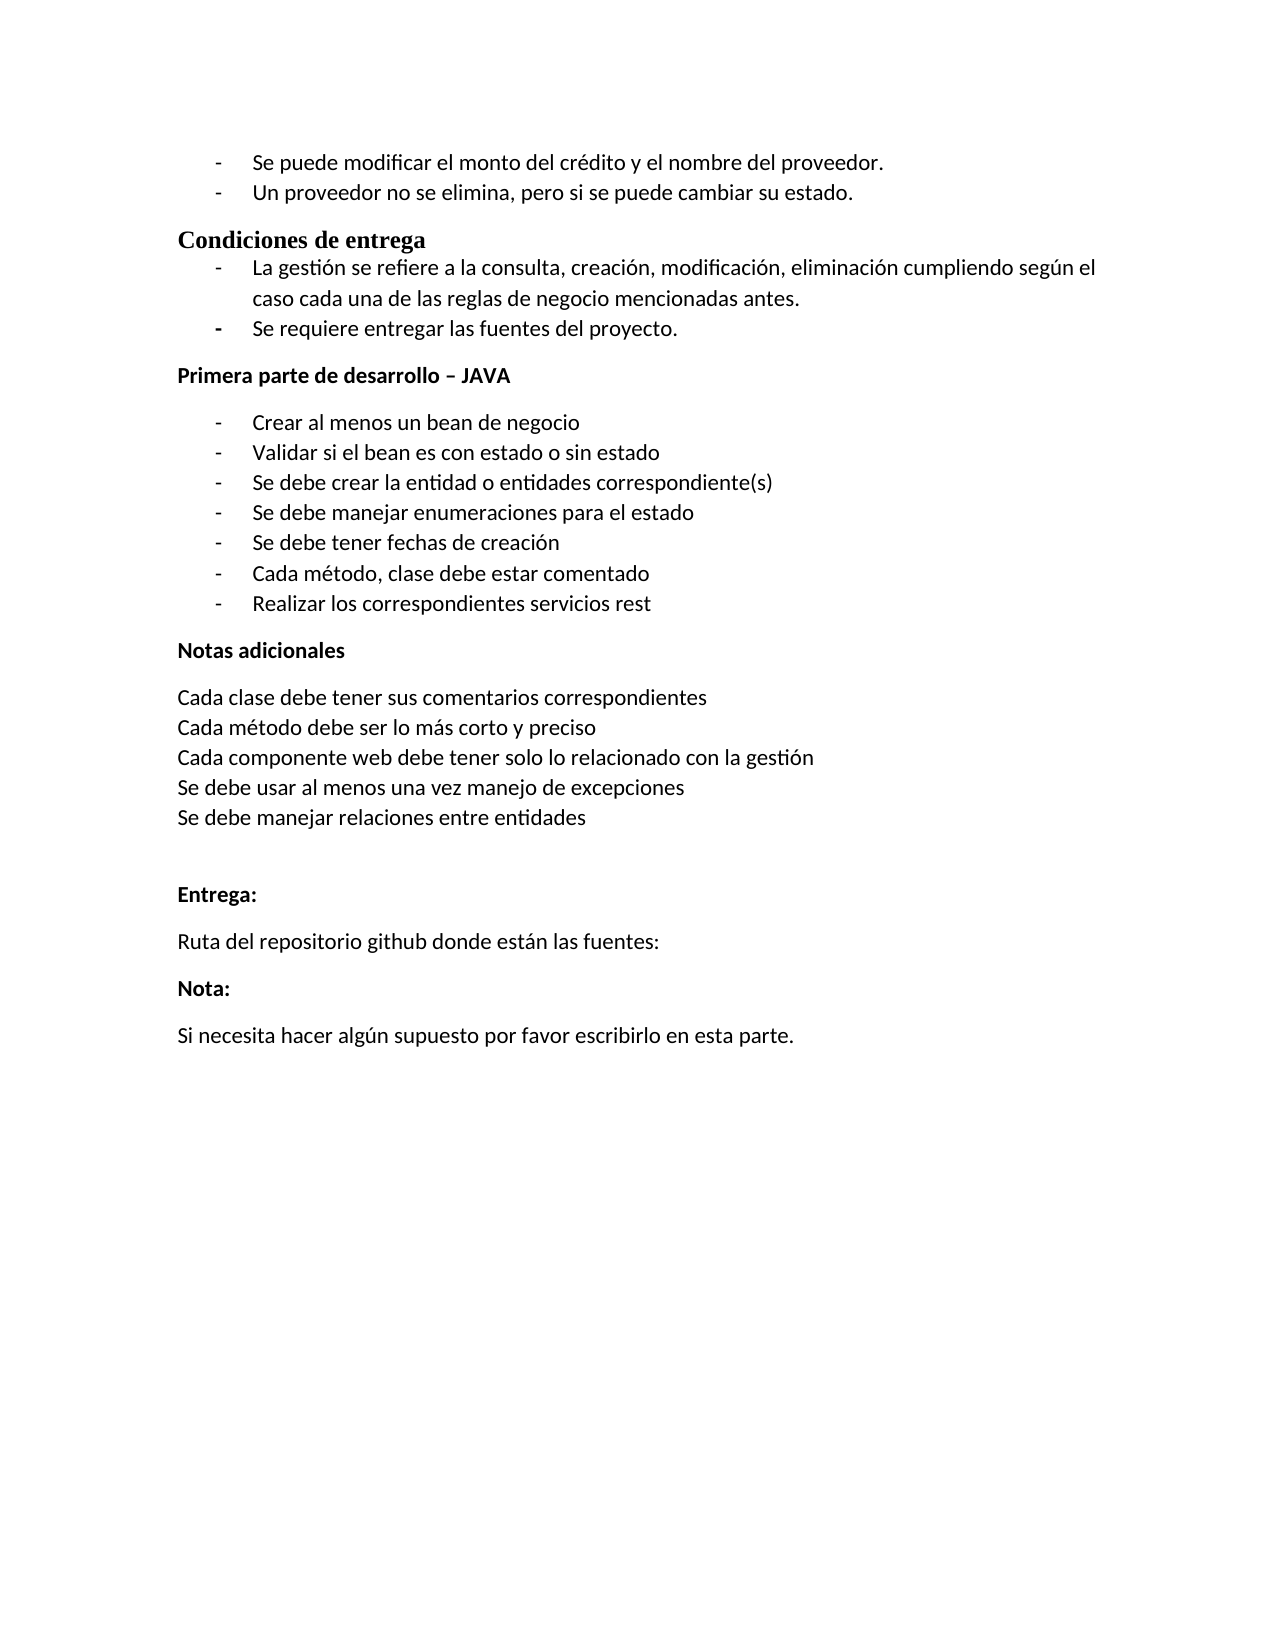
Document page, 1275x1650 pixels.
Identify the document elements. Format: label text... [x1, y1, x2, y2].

list Realizar los correspondientes servicios rest [215, 589, 1098, 617]
list Validar si el bean es con estado o sin estado [215, 438, 1098, 466]
text Nota: [177, 974, 1098, 1002]
list Se requiere entregar las fuentes del proyecto. [215, 314, 1098, 342]
list Crear al menos un bean de negocio [215, 408, 1098, 436]
text Condiciones de entrega [177, 225, 1098, 253]
text Cada método debe ser lo más corto y preciso [177, 713, 1098, 741]
list Un proveedor no se elimina, pero si se puede cambiar su estado. [215, 178, 1098, 206]
text Notas adicionales [177, 636, 1098, 664]
list Se debe manejar enumeraciones para el estado [215, 498, 1098, 526]
list La gestión se refiere a la consulta, creación, modificación, eliminación cumpliendo según el caso cada una de las reglas de negocio mencionadas antes. [215, 253, 1098, 312]
text Se debe usar al menos una vez manejo de excepciones [177, 773, 1098, 801]
text Se debe manejar relaciones entre entidades [177, 803, 1098, 831]
list Se puede modificar el monto del crédito y el nombre del proveedor. [215, 148, 1098, 176]
text Cada clase debe tener sus comentarios correspondientes [177, 683, 1098, 711]
text Ruta del repositorio github donde están las fuentes: [177, 927, 1098, 955]
text Primera parte de desarrollo – JAVA [177, 361, 1098, 389]
list Se debe tener fechas de creación [215, 528, 1098, 556]
list Se debe crear la entidad o entidades correspondiente(s) [215, 468, 1098, 496]
text Entrega: [177, 881, 1098, 908]
text Si necesita hacer algún supuesto por favor escribirlo en esta parte. [177, 1021, 1098, 1049]
list Cada método, clase debe estar comentado [215, 559, 1098, 587]
text Cada componente web debe tener solo lo relacionado con la gestión [177, 743, 1098, 771]
